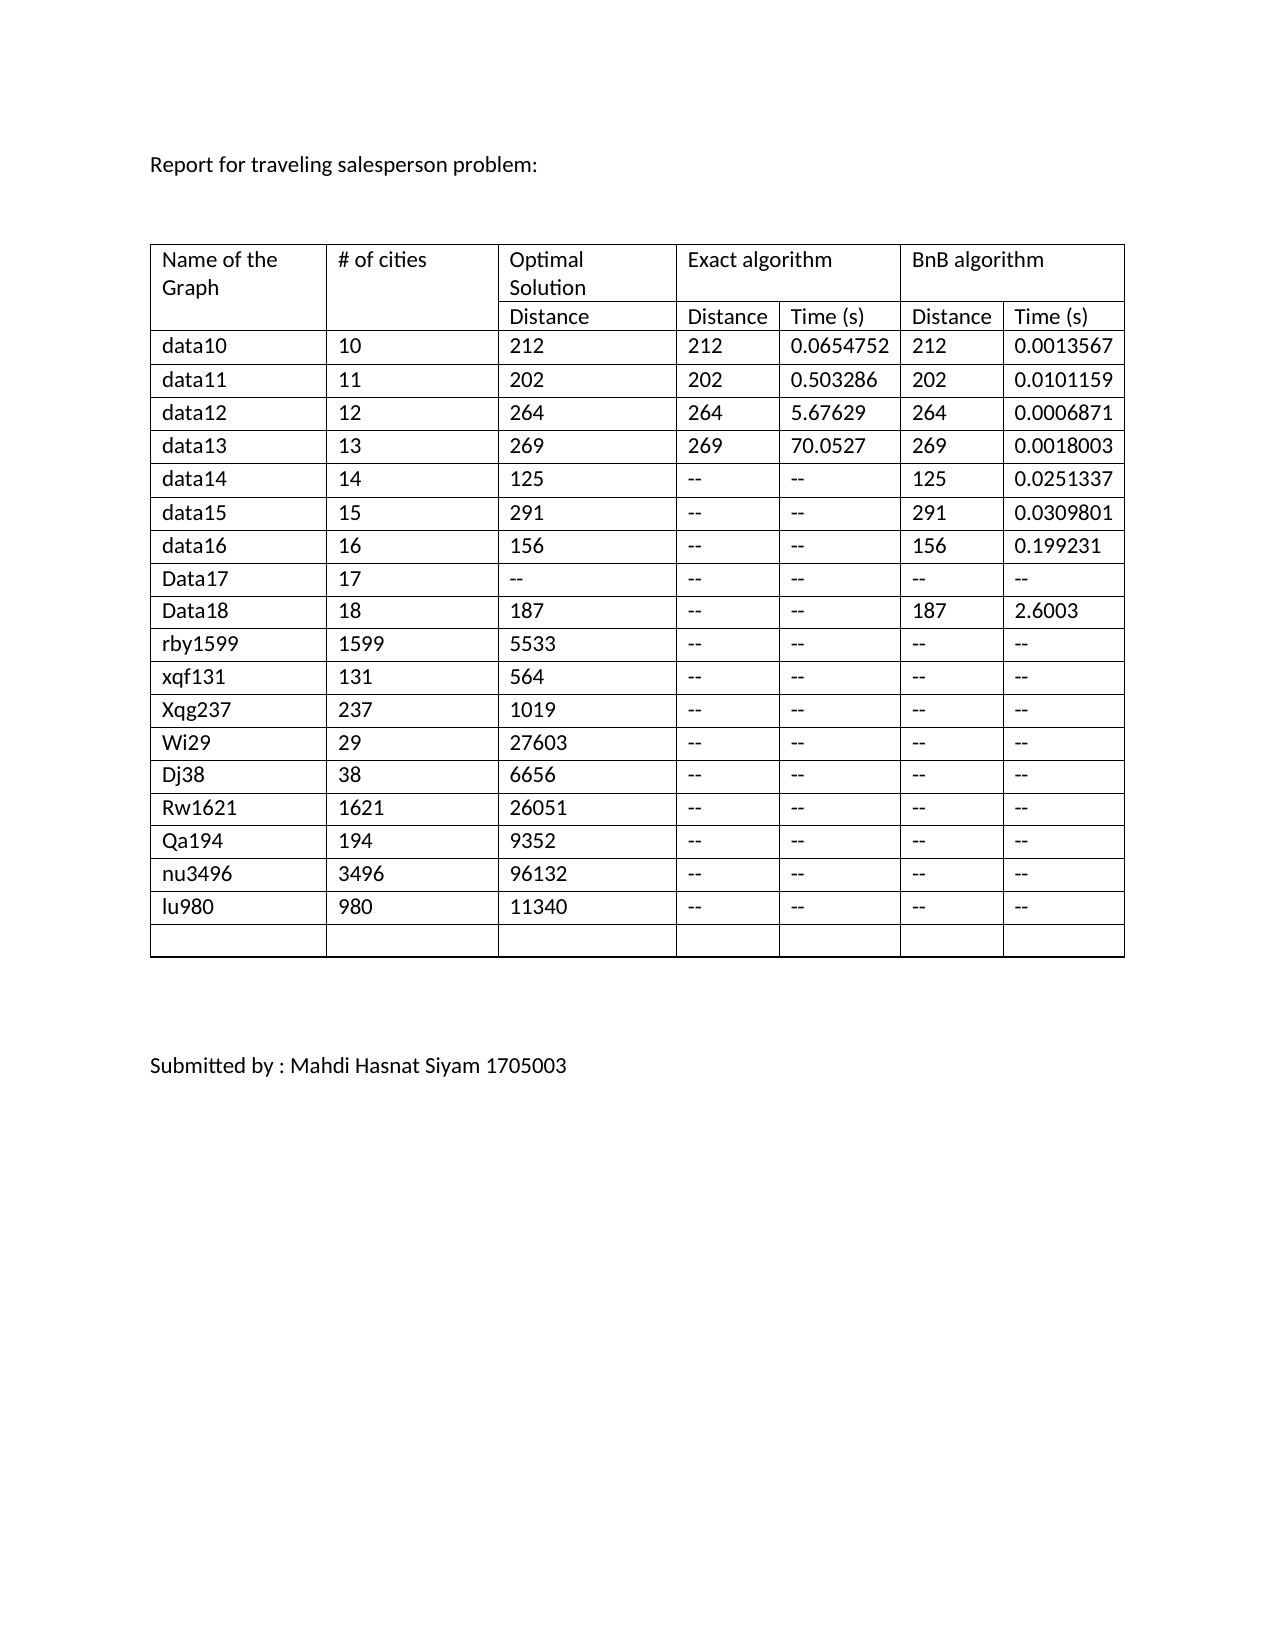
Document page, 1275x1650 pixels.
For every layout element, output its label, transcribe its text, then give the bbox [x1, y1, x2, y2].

table_cell Time (s) [1004, 302, 1124, 330]
table_cell 1599 [327, 629, 498, 661]
table_cell 11340 [499, 892, 676, 924]
table_cell 202 [677, 365, 779, 397]
table_cell 0.0013567 [1004, 331, 1124, 364]
table_cell Distance [901, 302, 1003, 330]
table_cell Time (s) [780, 302, 900, 330]
table_cell -- [677, 531, 779, 563]
table_cell -- [901, 761, 1003, 792]
table_cell -- [780, 531, 900, 563]
table_cell 0.0654752 [780, 331, 900, 364]
table_cell 0.0006871 [1004, 398, 1124, 430]
table_cell 980 [327, 892, 498, 924]
table_cell 16 [327, 531, 498, 563]
table_cell Qa194 [151, 826, 326, 858]
table_cell -- [780, 597, 900, 628]
table_cell 264 [901, 398, 1003, 430]
table_cell -- [677, 794, 779, 825]
table_cell 0.0251337 [1004, 464, 1124, 497]
table_cell -- [677, 464, 779, 497]
table_cell 6656 [499, 761, 676, 792]
table_cell Data18 [151, 597, 326, 628]
table_cell 12 [327, 398, 498, 430]
table_cell Xqg237 [151, 695, 326, 727]
table_cell -- [780, 826, 900, 858]
table_cell -- [901, 629, 1003, 661]
table_cell lu980 [151, 892, 326, 924]
table_cell -- [677, 498, 779, 530]
table_cell 18 [327, 597, 498, 628]
table_cell -- [901, 564, 1003, 596]
table_cell -- [1004, 662, 1124, 694]
table_cell 0.0101159 [1004, 365, 1124, 397]
table_cell 187 [901, 597, 1003, 628]
table_cell -- [677, 892, 779, 924]
table_cell -- [780, 892, 900, 924]
table_cell -- [1004, 761, 1124, 792]
table_cell 9352 [499, 826, 676, 858]
table_cell -- [901, 728, 1003, 759]
table_cell 14 [327, 464, 498, 497]
table_cell 202 [901, 365, 1003, 397]
table_cell -- [1004, 564, 1124, 596]
table_cell -- [780, 794, 900, 825]
table_cell 291 [499, 498, 676, 530]
table_cell -- [677, 629, 779, 661]
table_cell 212 [901, 331, 1003, 364]
table_cell 156 [901, 531, 1003, 563]
table_cell -- [780, 662, 900, 694]
table_cell 212 [677, 331, 779, 364]
table_cell data11 [151, 365, 326, 397]
table_cell -- [780, 761, 900, 792]
table_cell 2.6003 [1004, 597, 1124, 628]
table_cell 264 [677, 398, 779, 430]
table_cell -- [901, 859, 1003, 891]
table_cell -- [901, 695, 1003, 727]
table_header Name of the Graph [151, 245, 326, 330]
table_cell 1019 [499, 695, 676, 727]
table_cell -- [677, 662, 779, 694]
table_cell -- [677, 695, 779, 727]
table_cell 38 [327, 761, 498, 792]
table_cell [151, 925, 326, 956]
table_cell -- [677, 564, 779, 596]
table_cell -- [1004, 695, 1124, 727]
table_cell -- [677, 859, 779, 891]
table_cell 5.67629 [780, 398, 900, 430]
table_cell 11 [327, 365, 498, 397]
table_cell data10 [151, 331, 326, 364]
table_cell 291 [901, 498, 1003, 530]
table_cell -- [780, 464, 900, 497]
table_cell [677, 925, 779, 956]
table_cell -- [780, 564, 900, 596]
table_cell Distance [677, 302, 779, 330]
table_cell 27603 [499, 728, 676, 759]
table_cell 70.0527 [780, 431, 900, 463]
table_cell 0.199231 [1004, 531, 1124, 563]
table_header BnB algorithm [901, 245, 1124, 301]
table_cell 125 [901, 464, 1003, 497]
table_cell data16 [151, 531, 326, 563]
table_cell [1004, 925, 1124, 956]
table_cell -- [901, 826, 1003, 858]
table_header Exact algorithm [677, 245, 900, 301]
table_cell 564 [499, 662, 676, 694]
table_cell 125 [499, 464, 676, 497]
table_cell Distance [499, 302, 676, 330]
table_cell 269 [901, 431, 1003, 463]
table_cell 269 [677, 431, 779, 463]
table_cell -- [901, 662, 1003, 694]
table_cell rby1599 [151, 629, 326, 661]
table_cell -- [677, 728, 779, 759]
table_cell 264 [499, 398, 676, 430]
table_header Optimal Solution [499, 245, 676, 301]
table_cell -- [780, 859, 900, 891]
table_cell -- [780, 728, 900, 759]
table_cell [499, 925, 676, 956]
table_cell 202 [499, 365, 676, 397]
table_cell Dj38 [151, 761, 326, 792]
table_cell -- [901, 892, 1003, 924]
table_cell 0.0309801 [1004, 498, 1124, 530]
table_cell 17 [327, 564, 498, 596]
table_cell [780, 925, 900, 956]
table_cell -- [677, 761, 779, 792]
text Report for traveling salesperson problem: [150, 150, 1125, 178]
table_cell 212 [499, 331, 676, 364]
table_cell 3496 [327, 859, 498, 891]
table_cell 15 [327, 498, 498, 530]
table_cell -- [901, 794, 1003, 825]
table_cell 269 [499, 431, 676, 463]
table_cell Data17 [151, 564, 326, 596]
table_cell 5533 [499, 629, 676, 661]
table_cell 131 [327, 662, 498, 694]
table_cell 194 [327, 826, 498, 858]
table_cell -- [780, 498, 900, 530]
text Submitted by : Mahdi Hasnat Siyam 1705003 [150, 1051, 1125, 1079]
table_cell nu3496 [151, 859, 326, 891]
table_cell -- [1004, 892, 1124, 924]
table_cell -- [1004, 859, 1124, 891]
table_cell -- [1004, 794, 1124, 825]
table_cell data12 [151, 398, 326, 430]
table_cell 10 [327, 331, 498, 364]
table_cell 29 [327, 728, 498, 759]
table_cell data13 [151, 431, 326, 463]
table_cell -- [499, 564, 676, 596]
table_cell Rw1621 [151, 794, 326, 825]
table_cell -- [1004, 826, 1124, 858]
table_cell -- [780, 695, 900, 727]
table_cell -- [780, 629, 900, 661]
table_cell 96132 [499, 859, 676, 891]
table_cell xqf131 [151, 662, 326, 694]
table_cell 1621 [327, 794, 498, 825]
table_cell Wi29 [151, 728, 326, 759]
table_cell 26051 [499, 794, 676, 825]
table_cell 156 [499, 531, 676, 563]
table_cell 187 [499, 597, 676, 628]
table_cell 0.503286 [780, 365, 900, 397]
table_cell -- [1004, 629, 1124, 661]
table_cell data15 [151, 498, 326, 530]
table_cell [901, 925, 1003, 956]
table_cell -- [1004, 728, 1124, 759]
table_cell 13 [327, 431, 498, 463]
table_cell data14 [151, 464, 326, 497]
table_cell [327, 925, 498, 956]
table_cell -- [677, 597, 779, 628]
table_cell -- [677, 826, 779, 858]
table_cell 237 [327, 695, 498, 727]
table_header # of cities [327, 245, 498, 330]
table_cell 0.0018003 [1004, 431, 1124, 463]
